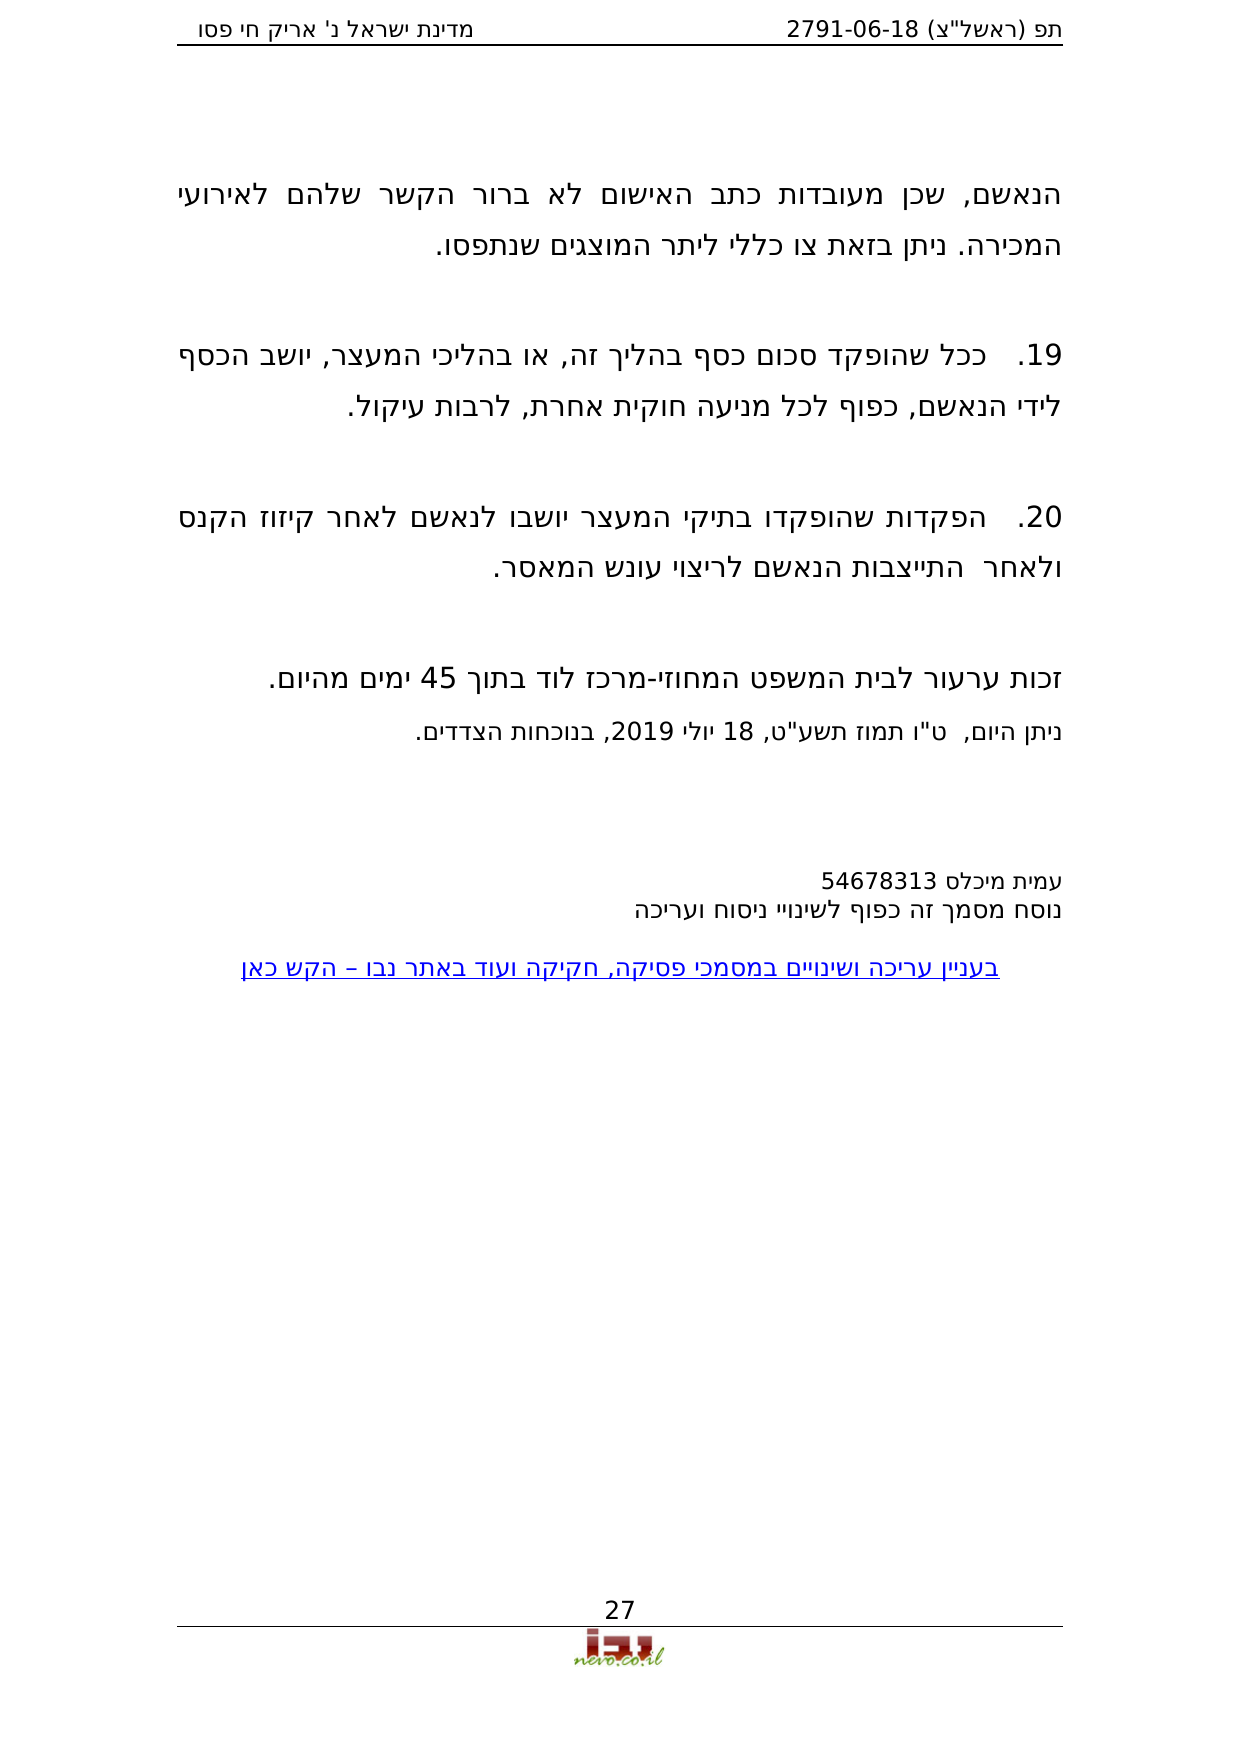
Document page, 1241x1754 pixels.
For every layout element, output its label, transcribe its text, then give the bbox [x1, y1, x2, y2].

text עמית מיכלס 54678313 [177, 868, 1063, 895]
text נוסח מסמך זה כפוף לשינויי ניסוח ועריכה [177, 895, 1063, 924]
text 19. ככל שהופקד סכום כסף בהליך זה, או בהליכי המעצר, יושב הכסף לידי הנאשם, כפוף לכל מניעה חוקית אחרת, לרבות עיקול. [177, 338, 1063, 423]
text זכות ערעור לבית המשפט המחוזי-מרכז לוד בתוך 45 ימים מהיום. [177, 661, 1063, 695]
text 20. הפקדות שהופקדו בתיקי המעצר יושבו לנאשם לאחר קיזוז הקנס ולאחר התייצבות הנאשם לריצוי עונש המאסר. [177, 500, 1063, 585]
text ניתן היום, ט"ו תמוז תשע"ט, 18 יולי 2019, בנוכחות הצדדים. [177, 717, 1063, 746]
picture [574, 1628, 666, 1667]
text בעניין עריכה ושינויים במסמכי פסיקה, חקיקה ועוד באתר נבו – הקש כאן [177, 953, 1063, 982]
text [177, 177, 1063, 262]
